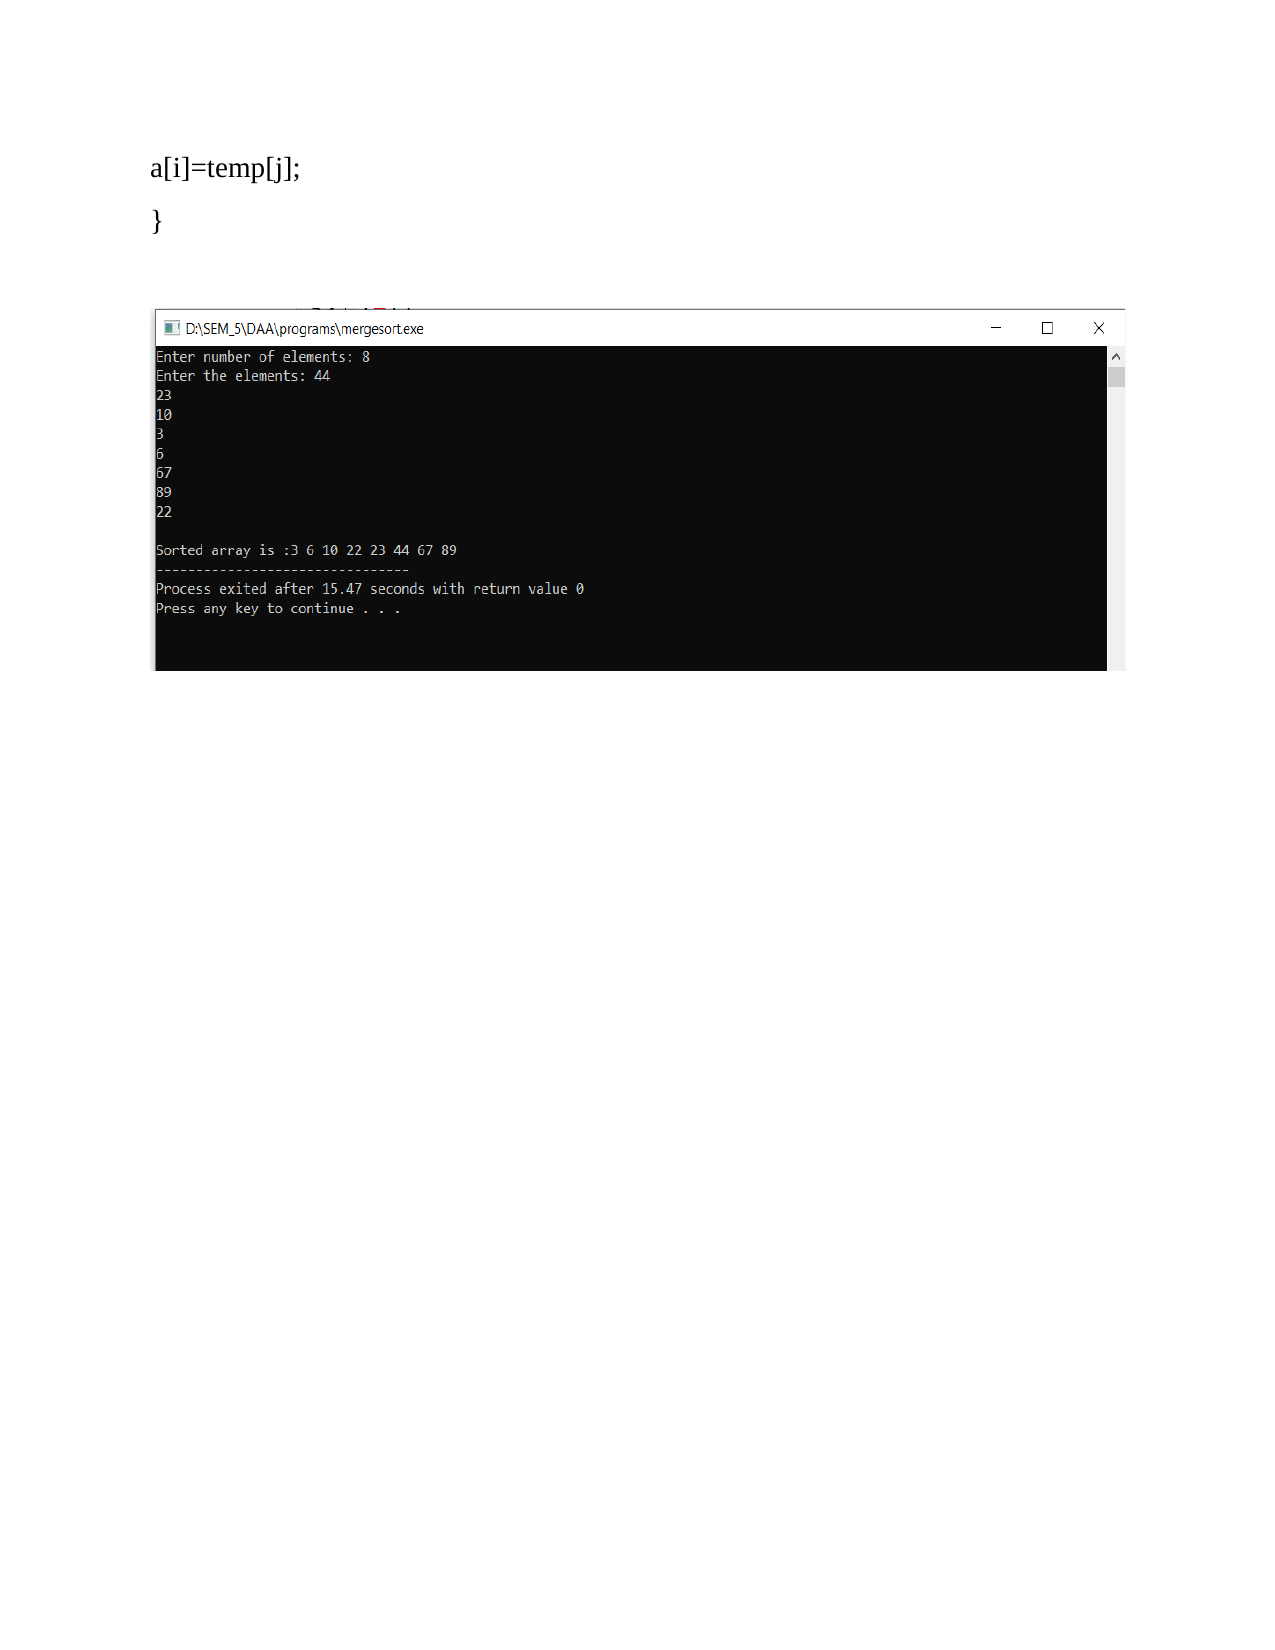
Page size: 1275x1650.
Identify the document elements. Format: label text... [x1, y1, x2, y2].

picture [150, 308, 1125, 671]
text } [150, 203, 1125, 236]
text a[i]=temp[j]; [150, 150, 1125, 183]
